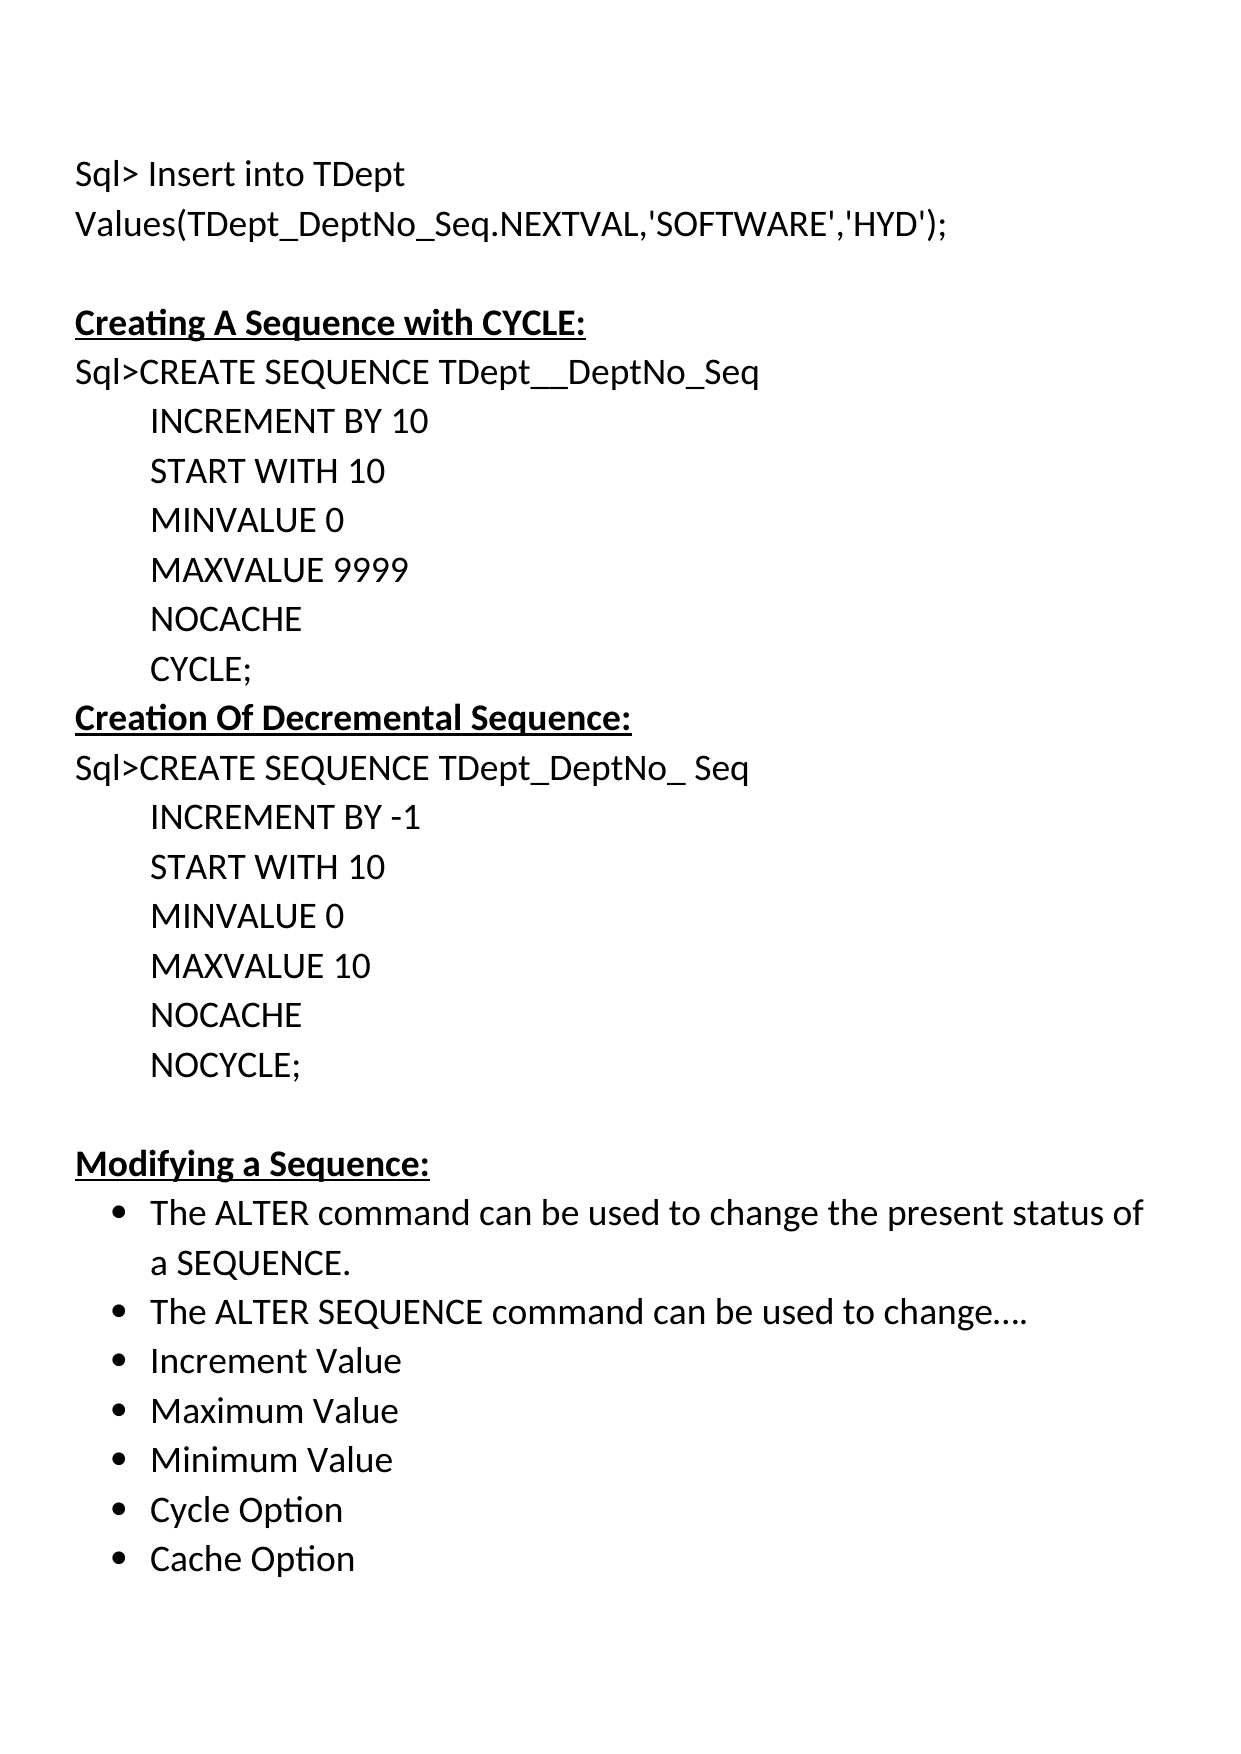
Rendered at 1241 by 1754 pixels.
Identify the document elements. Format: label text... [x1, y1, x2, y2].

text NOCYCLE; [150, 1041, 1165, 1086]
list Minimum Value [112, 1436, 1165, 1482]
list The ALTER command can be used to change the present status of a SEQUENCE. [112, 1189, 1165, 1284]
text CYCLE; [150, 645, 1165, 691]
list Cycle Option [112, 1486, 1165, 1532]
text Sql>CREATE SEQUENCE TDept_DeptNo_ Seq [75, 744, 1165, 789]
text Sql> Insert into TDept [75, 150, 1165, 196]
list Cache Option [112, 1535, 1165, 1581]
text START WITH 10 [150, 843, 1165, 888]
text INCREMENT BY 10 [150, 397, 1165, 443]
list The ALTER SEQUENCE command can be used to change…. [112, 1288, 1165, 1334]
list Increment Value [112, 1337, 1165, 1383]
text Sql>CREATE SEQUENCE TDept__DeptNo_Seq [75, 348, 1165, 394]
text NOCACHE [150, 991, 1165, 1037]
text INCREMENT BY -1 [150, 793, 1165, 839]
text Values(TDept_DeptNo_Seq.NEXTVAL,'SOFTWARE','HYD'); [75, 199, 1165, 245]
text MAXVALUE 10 [150, 942, 1165, 987]
text START WITH 10 [150, 447, 1165, 493]
text Modifying a Sequence: [75, 1139, 1165, 1185]
text Creating A Sequence with CYCLE: [75, 298, 1165, 344]
text NOCACHE [150, 595, 1165, 641]
text MINVALUE 0 [150, 892, 1165, 938]
text Creation Of Decremental Sequence: [75, 694, 1165, 740]
text MINVALUE 0 [150, 496, 1165, 542]
list Maximum Value [112, 1387, 1165, 1433]
text MAXVALUE 9999 [150, 546, 1165, 592]
